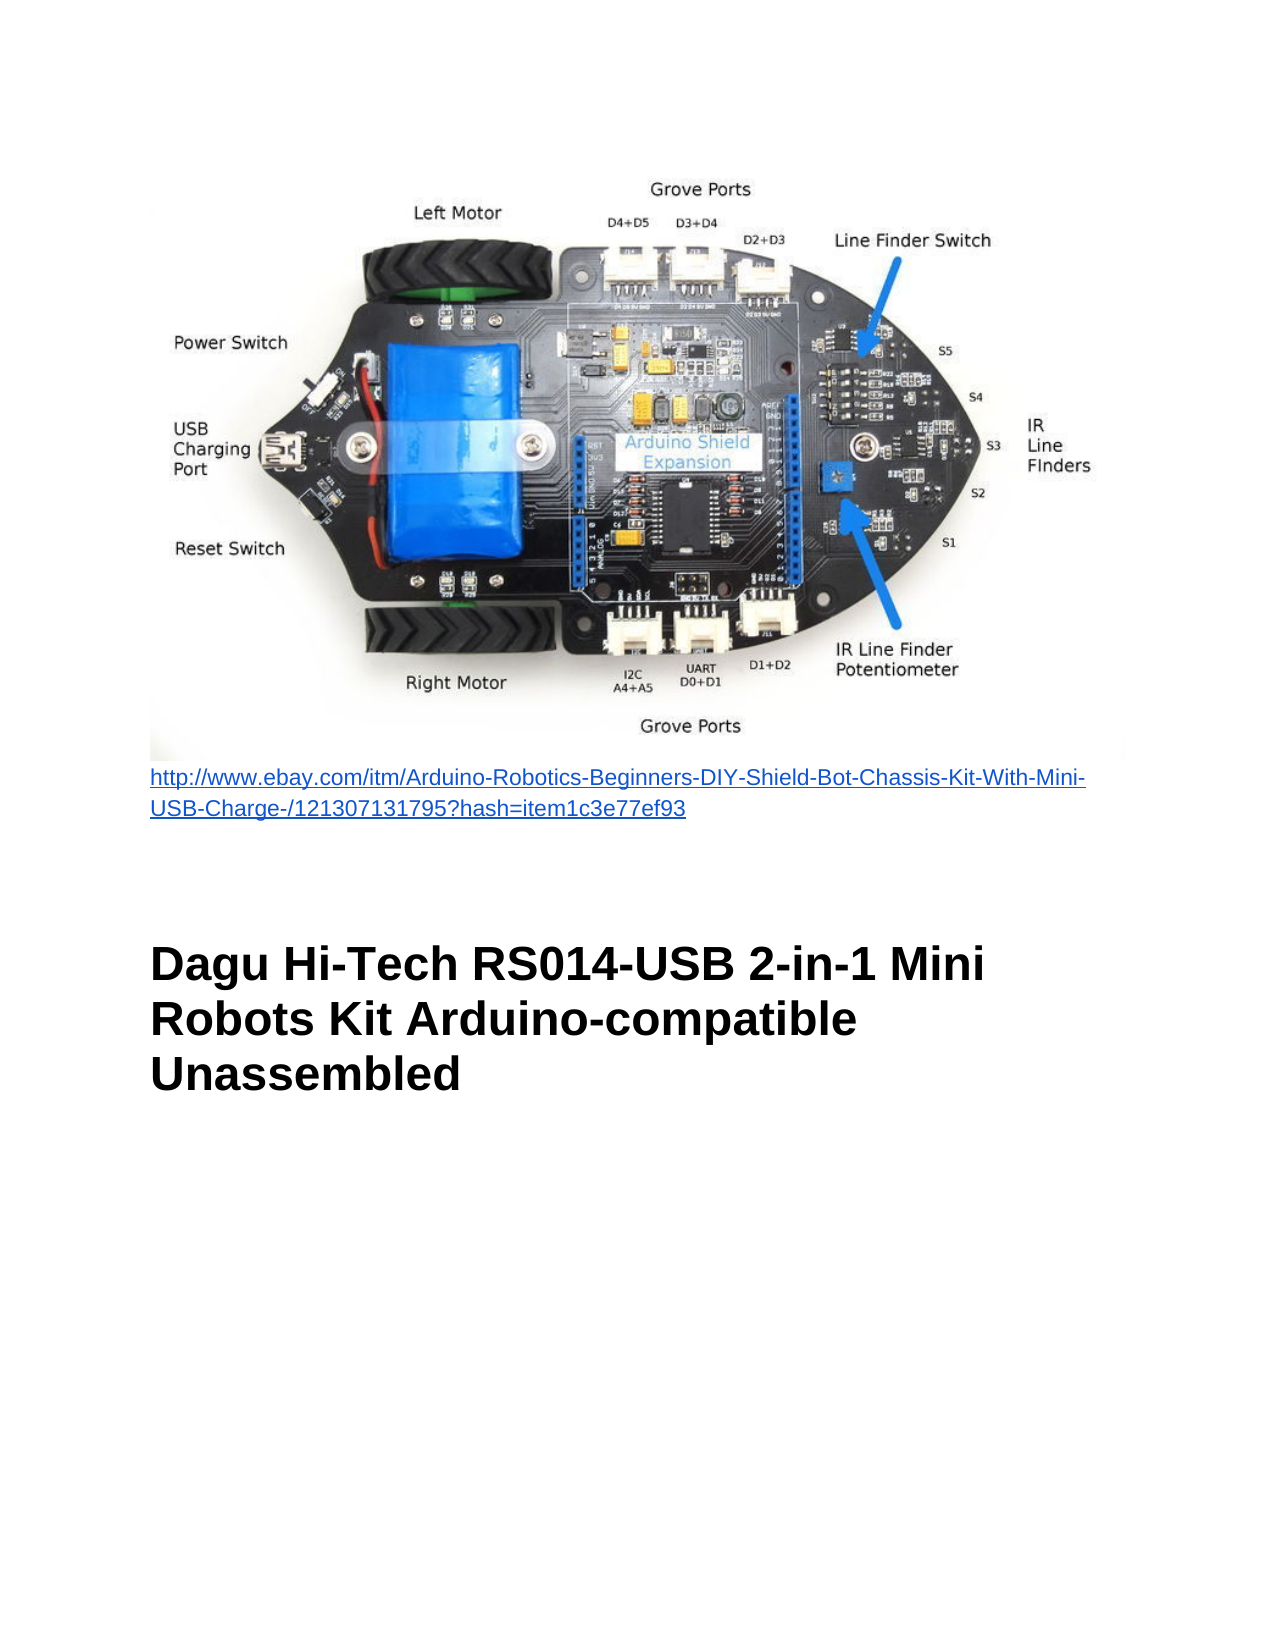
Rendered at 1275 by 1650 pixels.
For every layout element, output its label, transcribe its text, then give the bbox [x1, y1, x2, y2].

subtitle Dagu Hi-Tech RS014-USB 2-in-1 Mini Robots Kit Arduino-compatible Unassembled [150, 935, 1125, 1100]
picture [150, 150, 1125, 761]
text http://www.ebay.com/itm/Arduino-Robotics-Beginners-DIY-Shield-Bot-Chassis-Kit-With-Mini-USB-Charge-/121307131795?hash=item1c3e77ef93 [150, 764, 1125, 821]
